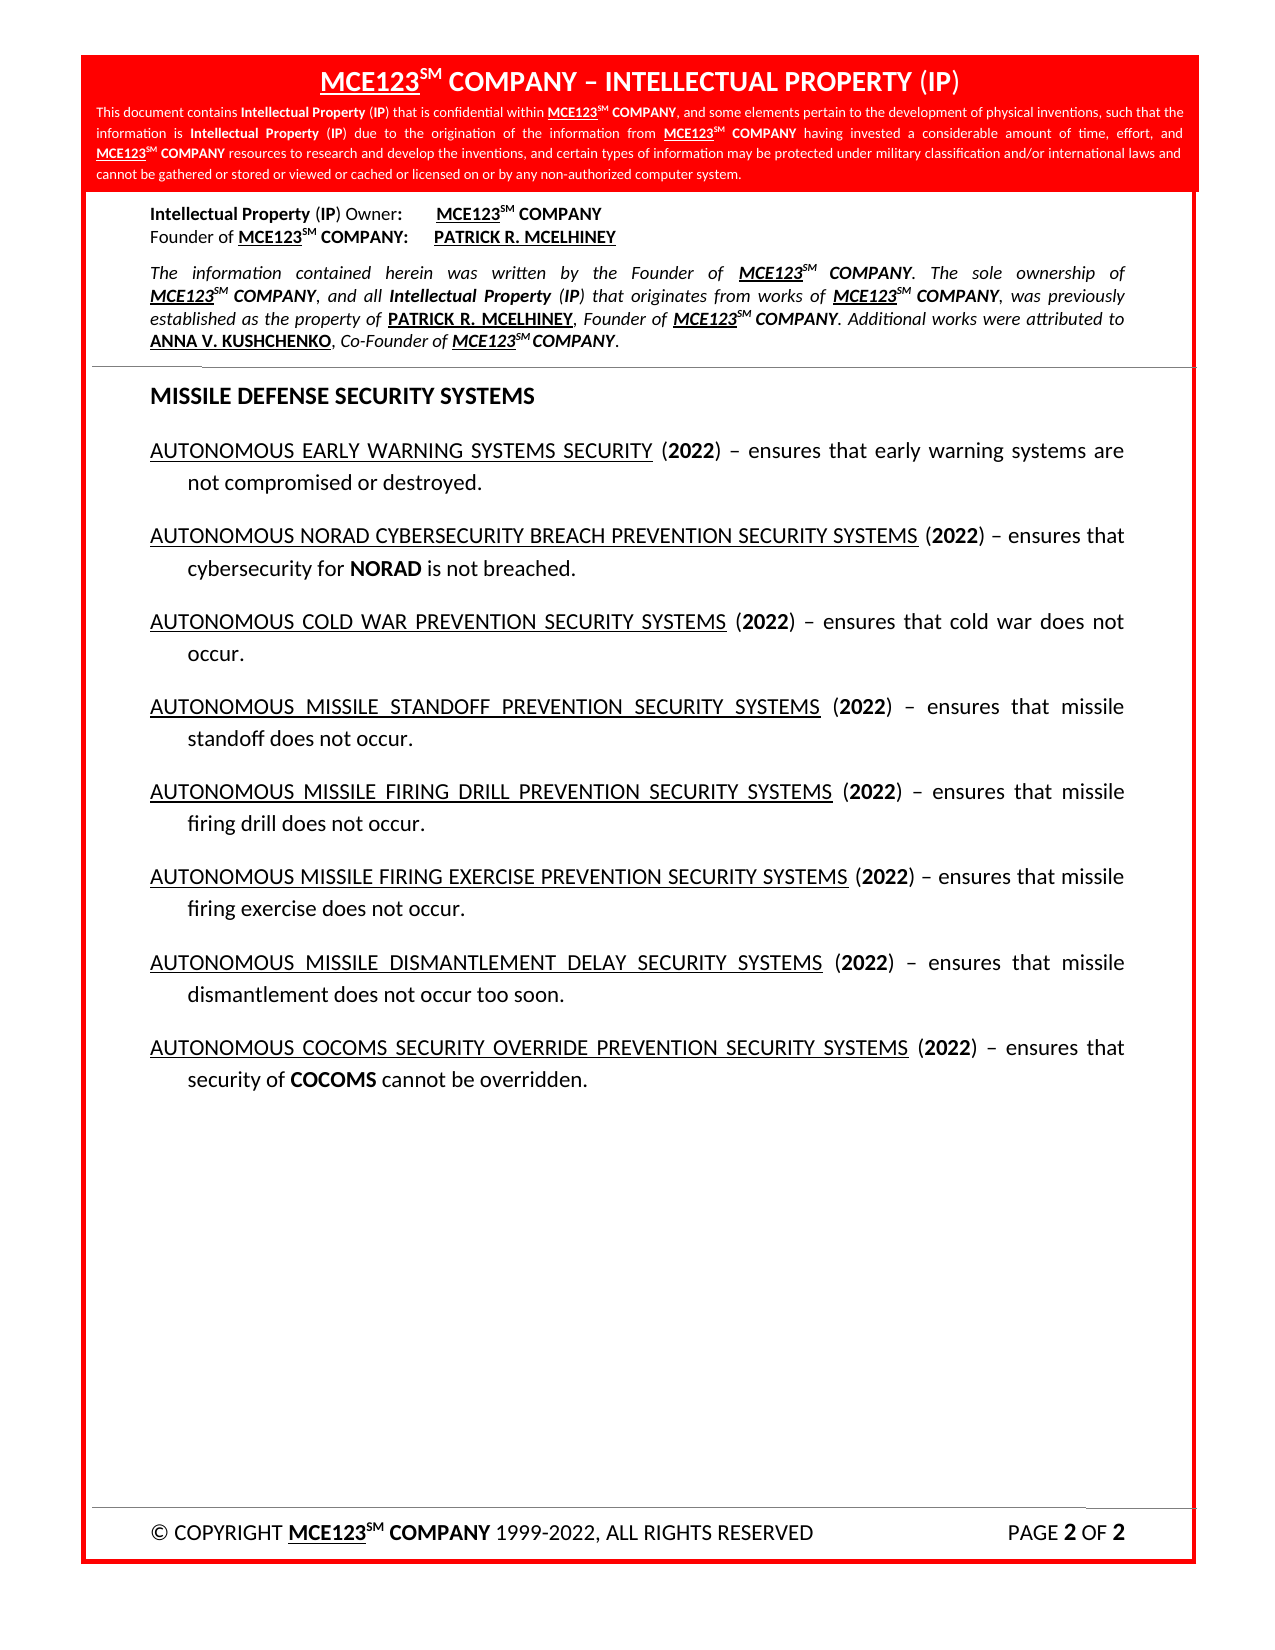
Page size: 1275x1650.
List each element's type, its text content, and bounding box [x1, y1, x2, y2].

text AUTONOMOUS MISSILE FIRING DRILL PREVENTION SECURITY SYSTEMS (2022) – ensures that missile firing drill does not occur. [150, 777, 1125, 837]
text AUTONOMOUS NORAD CYBERSECURITY BREACH PREVENTION SECURITY SYSTEMS (2022) – ensures that cybersecurity for NORAD is not breached. [150, 522, 1125, 582]
text AUTONOMOUS COLD WAR PREVENTION SECURITY SYSTEMS (2022) – ensures that cold war does not occur. [150, 607, 1125, 667]
text AUTONOMOUS COCOMS SECURITY OVERRIDE PREVENTION SECURITY SYSTEMS (2022) – ensures that security of COCOMS cannot be overridden. [150, 1033, 1125, 1093]
text AUTONOMOUS EARLY WARNING SYSTEMS SECURITY (2022) – ensures that early warning systems are not compromised or destroyed. [150, 436, 1125, 497]
text AUTONOMOUS MISSILE STANDOFF PREVENTION SECURITY SYSTEMS (2022) – ensures that missile standoff does not occur. [150, 692, 1125, 752]
text MISSILE DEFENSE SECURITY SYSTEMS [150, 381, 1125, 411]
text AUTONOMOUS MISSILE DISMANTLEMENT DELAY SECURITY SYSTEMS (2022) – ensures that missile dismantlement does not occur too soon. [150, 948, 1125, 1008]
text AUTONOMOUS MISSILE FIRING EXERCISE PREVENTION SECURITY SYSTEMS (2022) – ensures that missile firing exercise does not occur. [150, 862, 1125, 923]
